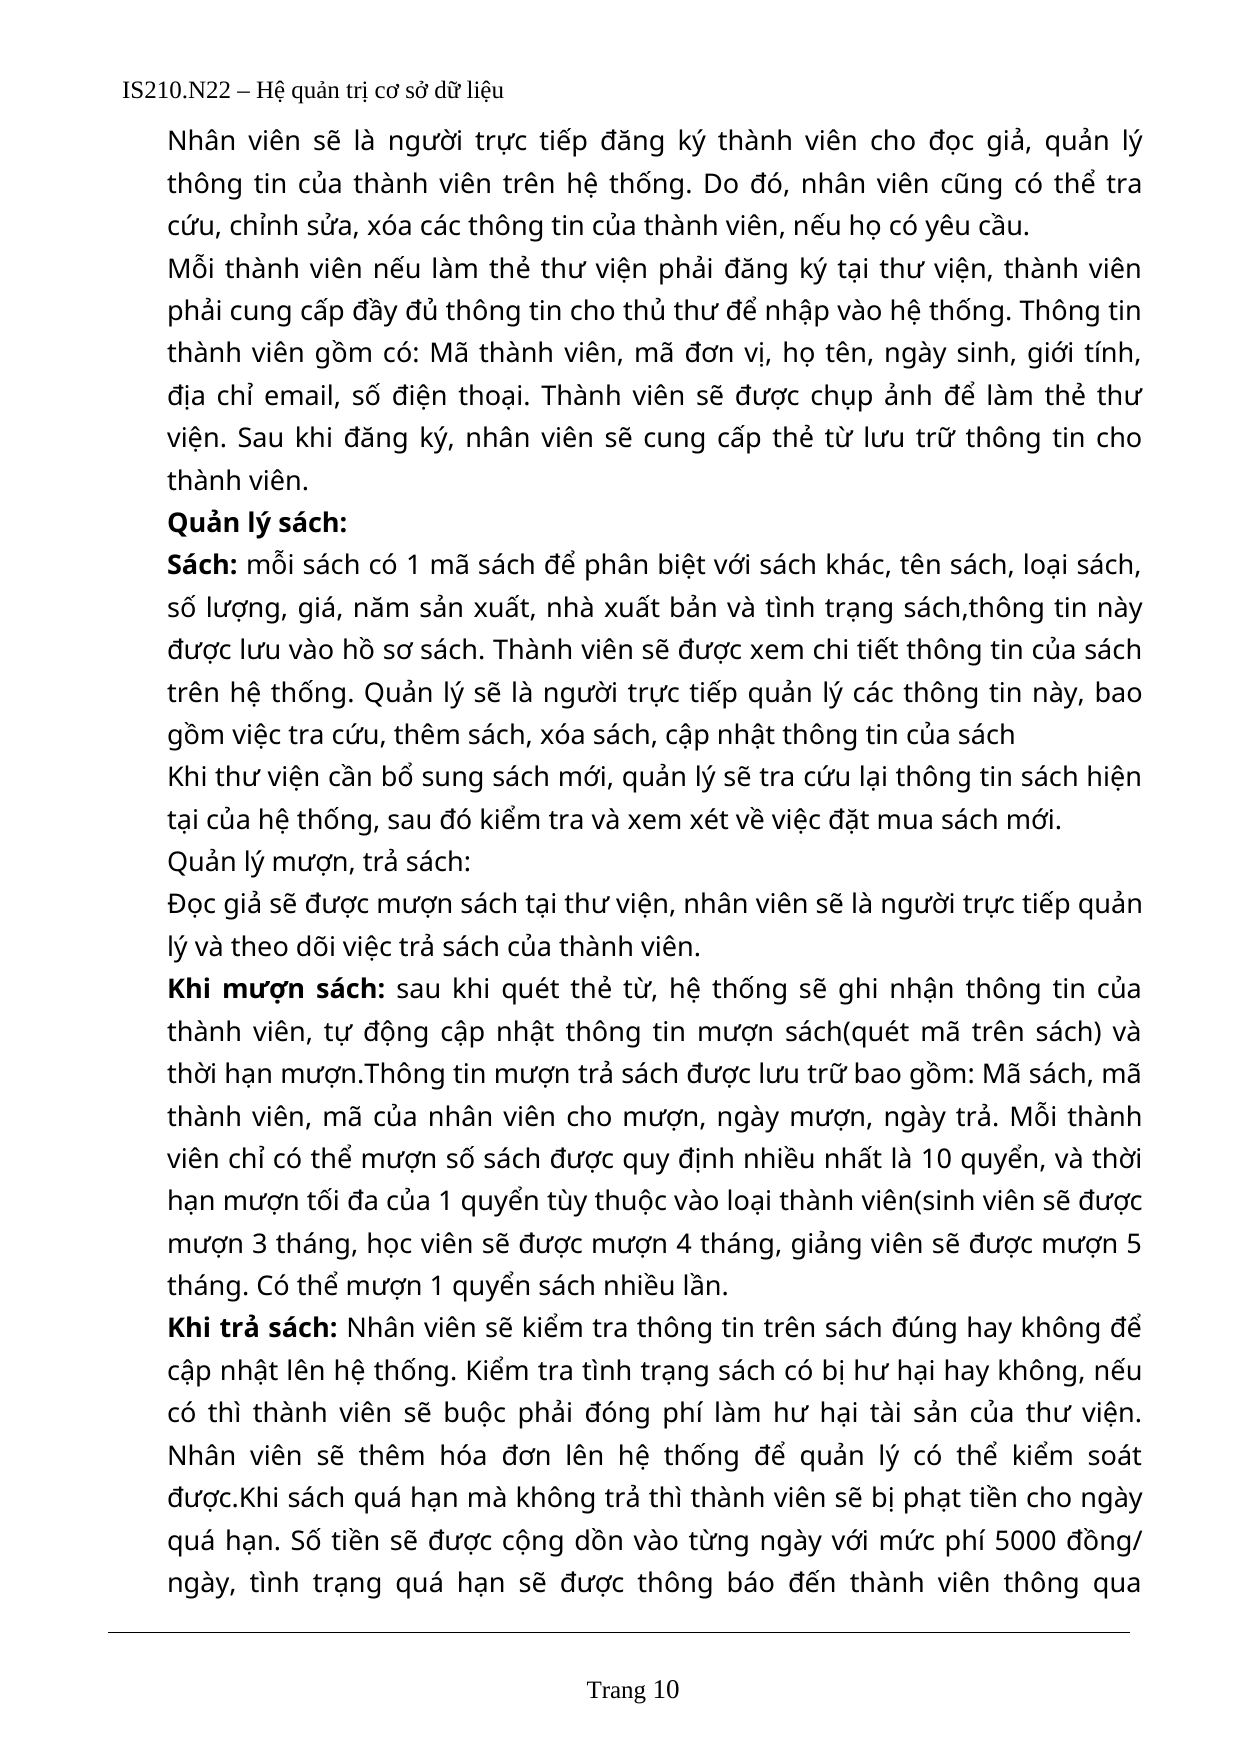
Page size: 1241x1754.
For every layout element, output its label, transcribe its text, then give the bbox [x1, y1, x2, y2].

list Mỗi thành viên nếu làm thẻ thư viện phải đăng ký tại thư viện, thành viên phải cung cấp đầy đủ thông tin cho thủ thư để nhập vào hệ thống. Thông tin thành viên gồm có: Mã thành viên, mã đơn vị, họ tên, ngày sinh, giới tính, địa chỉ email, số điện thoại. Thành viên sẽ được chụp ảnh để làm thẻ thư viện. Sau khi đăng ký, nhân viên sẽ cung cấp thẻ từ lưu trữ thông tin cho thành viên. [167, 249, 1144, 498]
list Khi thư viện cần bổ sung sách mới, quản lý sẽ tra cứu lại thông tin sách hiện tại của hệ thống, sau đó kiểm tra và xem xét về việc đặt mua sách mới. [167, 758, 1144, 837]
list Quản lý mượn, trả sách: [167, 843, 1144, 879]
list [167, 1309, 1144, 1600]
list Nhân viên sẽ là người trực tiếp đăng ký thành viên cho đọc giả, quản lý thông tin của thành viên trên hệ thống. Do đó, nhân viên cũng có thể tra cứu, chỉnh sửa, xóa các thông tin của thành viên, nếu họ có yêu cầu. [167, 122, 1144, 243]
list Đọc giả sẽ được mượn sách tại thư viện, nhân viên sẽ là người trực tiếp quản lý và theo dõi việc trả sách của thành viên. [167, 885, 1144, 964]
list Khi mượn sách: sau khi quét thẻ từ, hệ thống sẽ ghi nhận thông tin của thành viên, tự động cập nhật thông tin mượn sách(quét mã trên sách) và thời hạn mượn.Thông tin mượn trả sách được lưu trữ bao gồm: Mã sách, mã thành viên, mã của nhân viên cho mượn, ngày mượn, ngày trả. Mỗi thành viên chỉ có thể mượn số sách được quy định nhiều nhất là 10 quyển, và thời hạn mượn tối đa của 1 quyển tùy thuộc vào loại thành viên(sinh viên sẽ được mượn 3 tháng, học viên sẽ được mượn 4 tháng, giảng viên sẽ được mượn 5 tháng. Có thể mượn 1 quyển sách nhiều lần. [167, 970, 1144, 1303]
list Sách: mỗi sách có 1 mã sách để phân biệt với sách khác, tên sách, loại sách, số lượng, giá, năm sản xuất, nhà xuất bản và tình trạng sách,thông tin này được lưu vào hồ sơ sách. Thành viên sẽ được xem chi tiết thông tin của sách trên hệ thống. Quản lý sẽ là người trực tiếp quản lý các thông tin này, bao gồm việc tra cứu, thêm sách, xóa sách, cập nhật thông tin của sách [167, 546, 1144, 752]
list Quản lý sách: [167, 503, 1144, 540]
